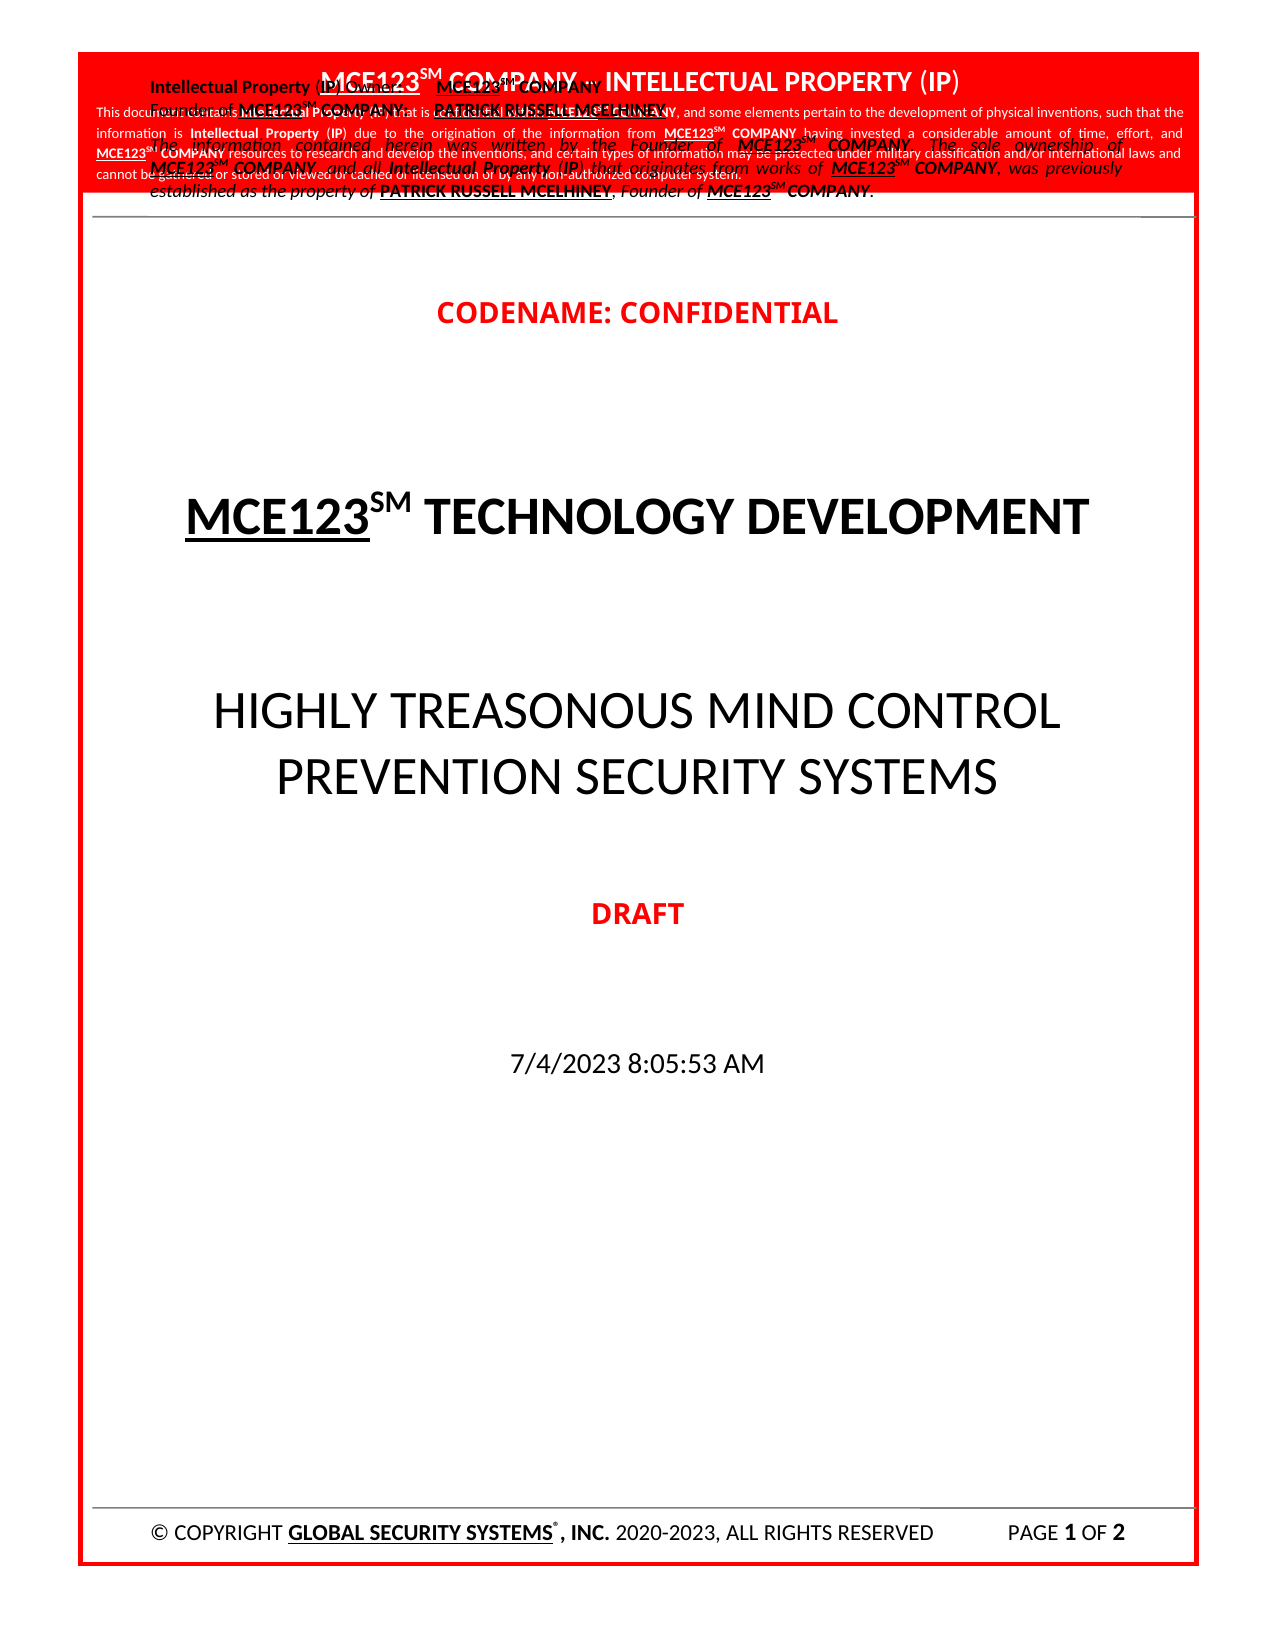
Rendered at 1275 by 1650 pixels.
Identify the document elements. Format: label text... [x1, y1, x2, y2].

text PREVENTION SECURITY SYSTEMS [150, 742, 1125, 808]
text 7/4/2023 8:05:53 AM [150, 1045, 1125, 1080]
text HIGHLY TREASONOUS MIND CONTROL [150, 676, 1125, 742]
text MCE123SM TECHNOLOGY DEVELOPMENT [150, 482, 1125, 548]
text CODENAME: CONFIDENTIAL [150, 292, 1125, 332]
text DRAFT [150, 893, 1125, 933]
